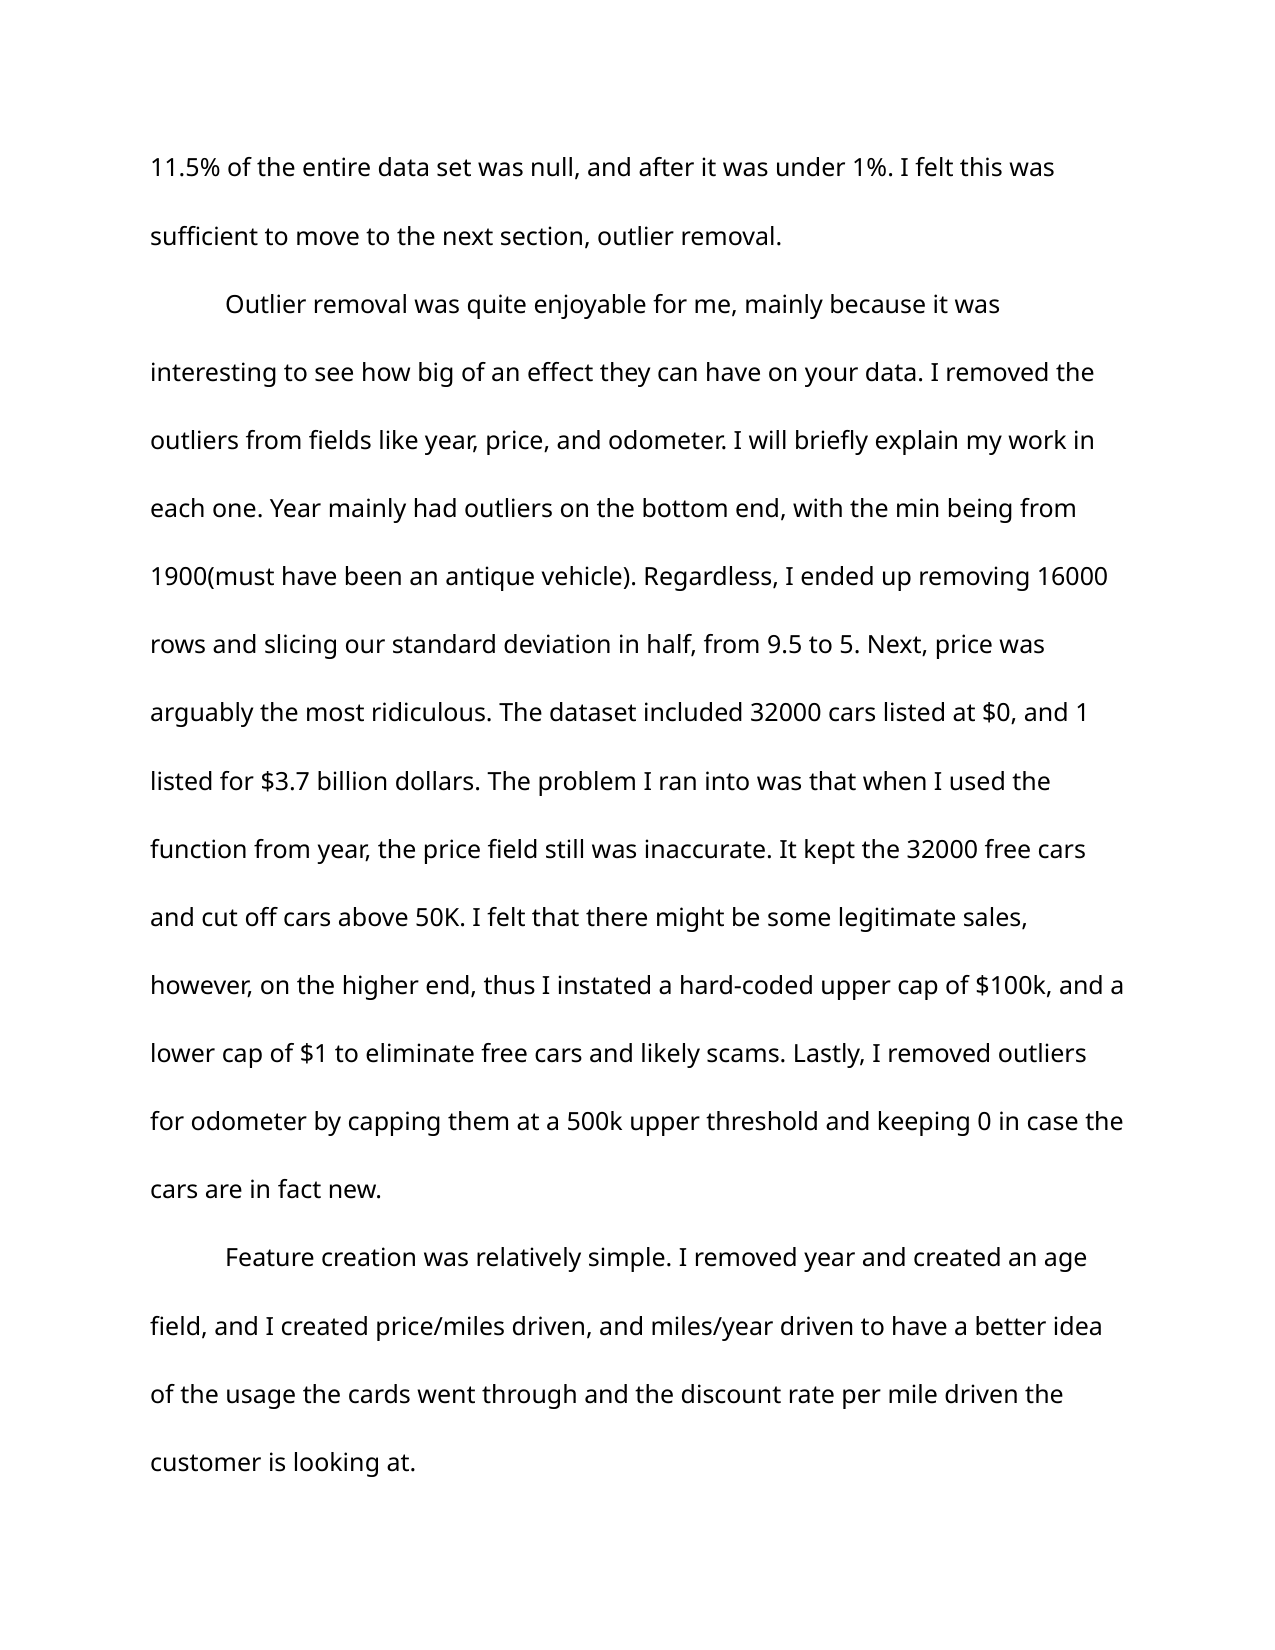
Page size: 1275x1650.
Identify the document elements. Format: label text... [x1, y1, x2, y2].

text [150, 150, 1125, 252]
text Feature creation was relatively simple. I removed year and created an age field, and I created price/miles driven, and miles/year driven to have a better idea of the usage the cards went through and the discount rate per mile driven the customer is looking at. [150, 1240, 1125, 1478]
text Outlier removal was quite enjoyable for me, mainly because it was interesting to see how big of an effect they can have on your data. I removed the outliers from fields like year, price, and odometer. I will briefly explain my work in each one. Year mainly had outliers on the bottom end, with the min being from 1900(must have been an antique vehicle). Regardless, I ended up removing 16000 rows and slicing our standard deviation in half, from 9.5 to 5. Next, price was arguably the most ridiculous. The dataset included 32000 cars listed at $0, and 1 listed for $3.7 billion dollars. The problem I ran into was that when I used the function from year, the price field still was inaccurate. It kept the 32000 free cars and cut off cars above 50K. I felt that there might be some legitimate sales, however, on the higher end, thus I instated a hard-coded upper cap of $100k, and a lower cap of $1 to eliminate free cars and likely scams. Lastly, I removed outliers for odometer by capping them at a 500k upper threshold and keeping 0 in case the cars are in fact new. [150, 286, 1125, 1206]
